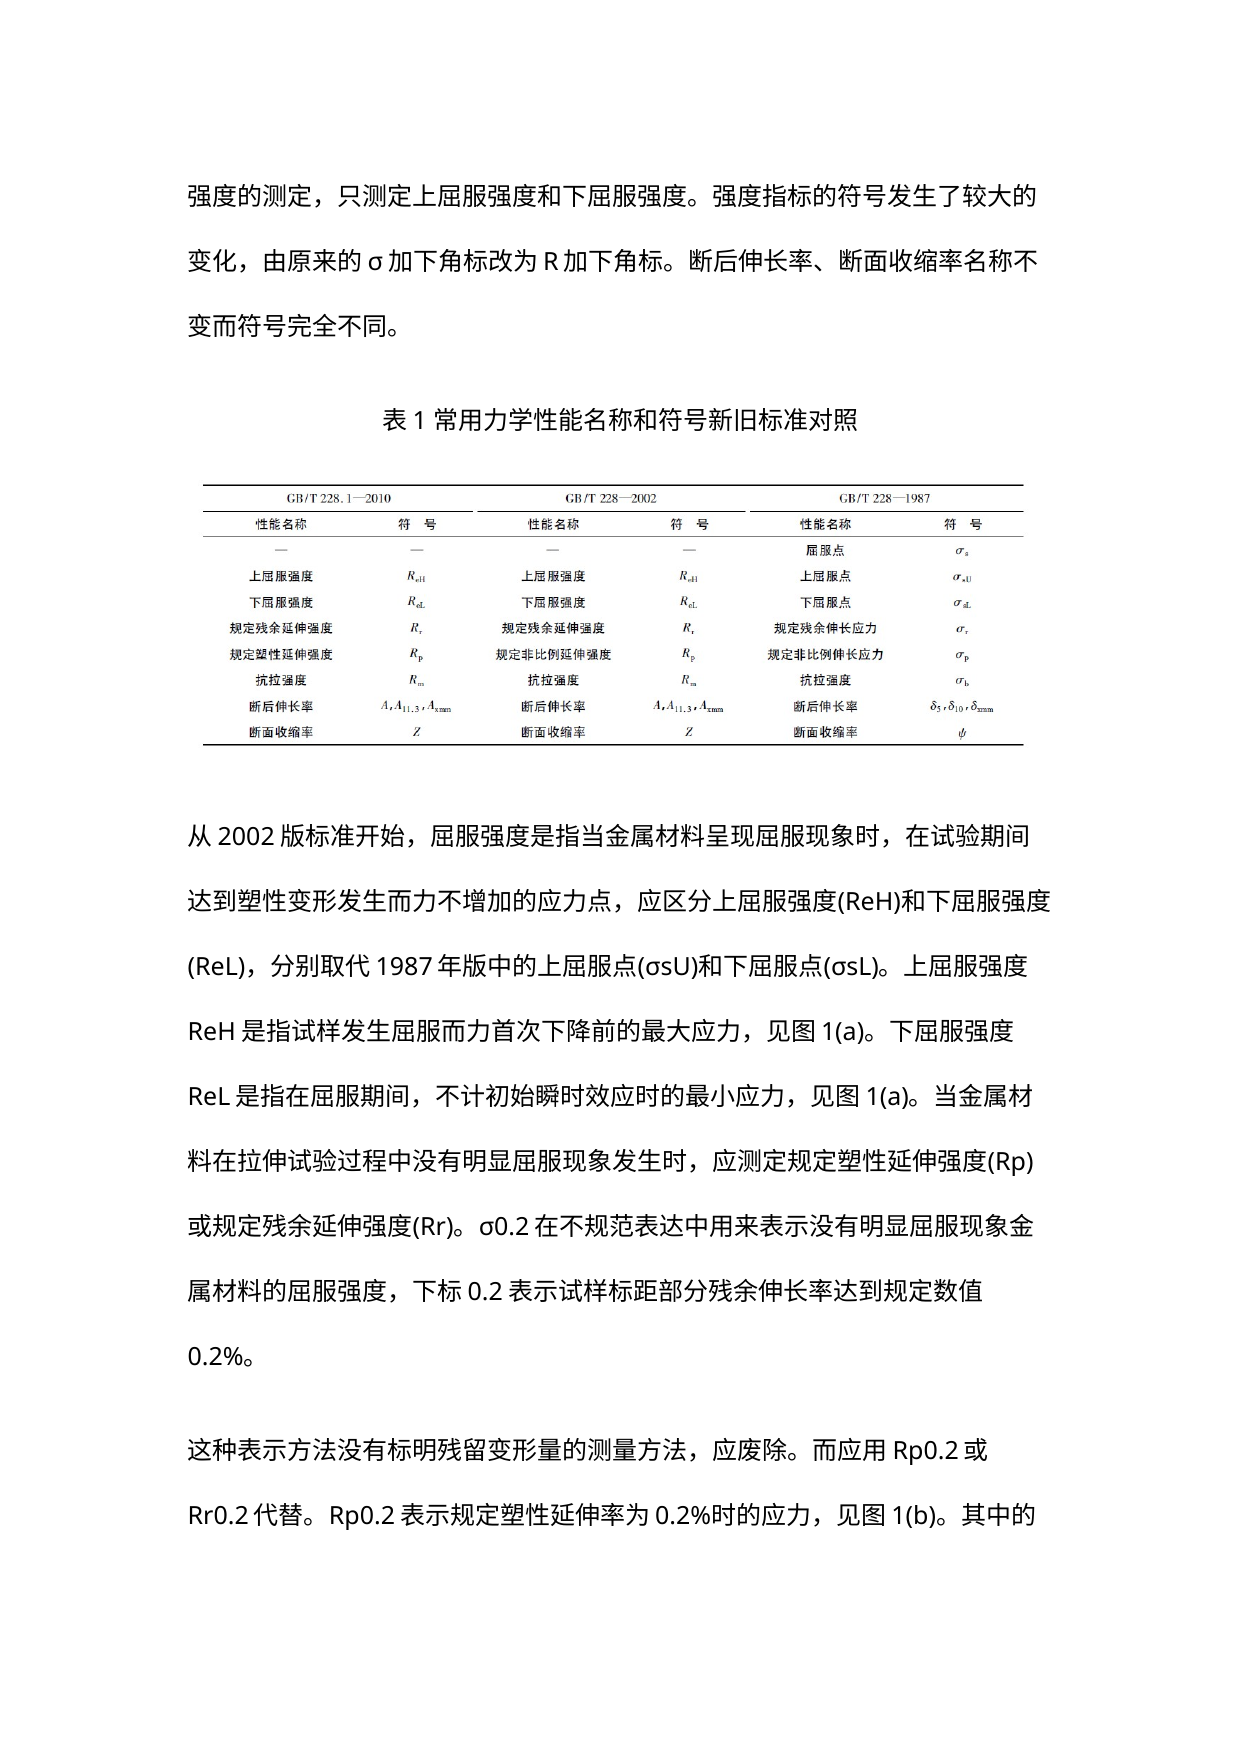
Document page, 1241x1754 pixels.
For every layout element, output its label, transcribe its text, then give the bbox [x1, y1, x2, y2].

picture [192, 480, 1048, 750]
text 从2002版标准开始，屈服强度是指当金属材料呈现屈服现象时，在试验期间达到塑性变形发生而力不增加的应力点，应区分上屈服强度(ReH)和下屈服强度(ReL)，分别取代1987年版中的上屈服点(σsU)和下屈服点(σsL)。上屈服强度ReH是指试样发生屈服而力首次下降前的最大应力，见图1(a)。下屈服强度ReL是指在屈服期间，不计初始瞬时效应时的最小应力，见图1(a)。当金属材料在拉伸试验过程中没有明显屈服现象发生时，应测定规定塑性延伸强度(Rp)或规定残余延伸强度(Rr)。σ0.2在不规范表达中用来表示没有明显屈服现象金属材料的屈服强度，下标0.2表示试样标距部分残余伸长率达到规定数值0.2%。 [187, 802, 1053, 1387]
text 表1 常用力学性能名称和符号新旧标准对照 [187, 386, 1053, 451]
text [187, 162, 1053, 357]
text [187, 1416, 1053, 1546]
